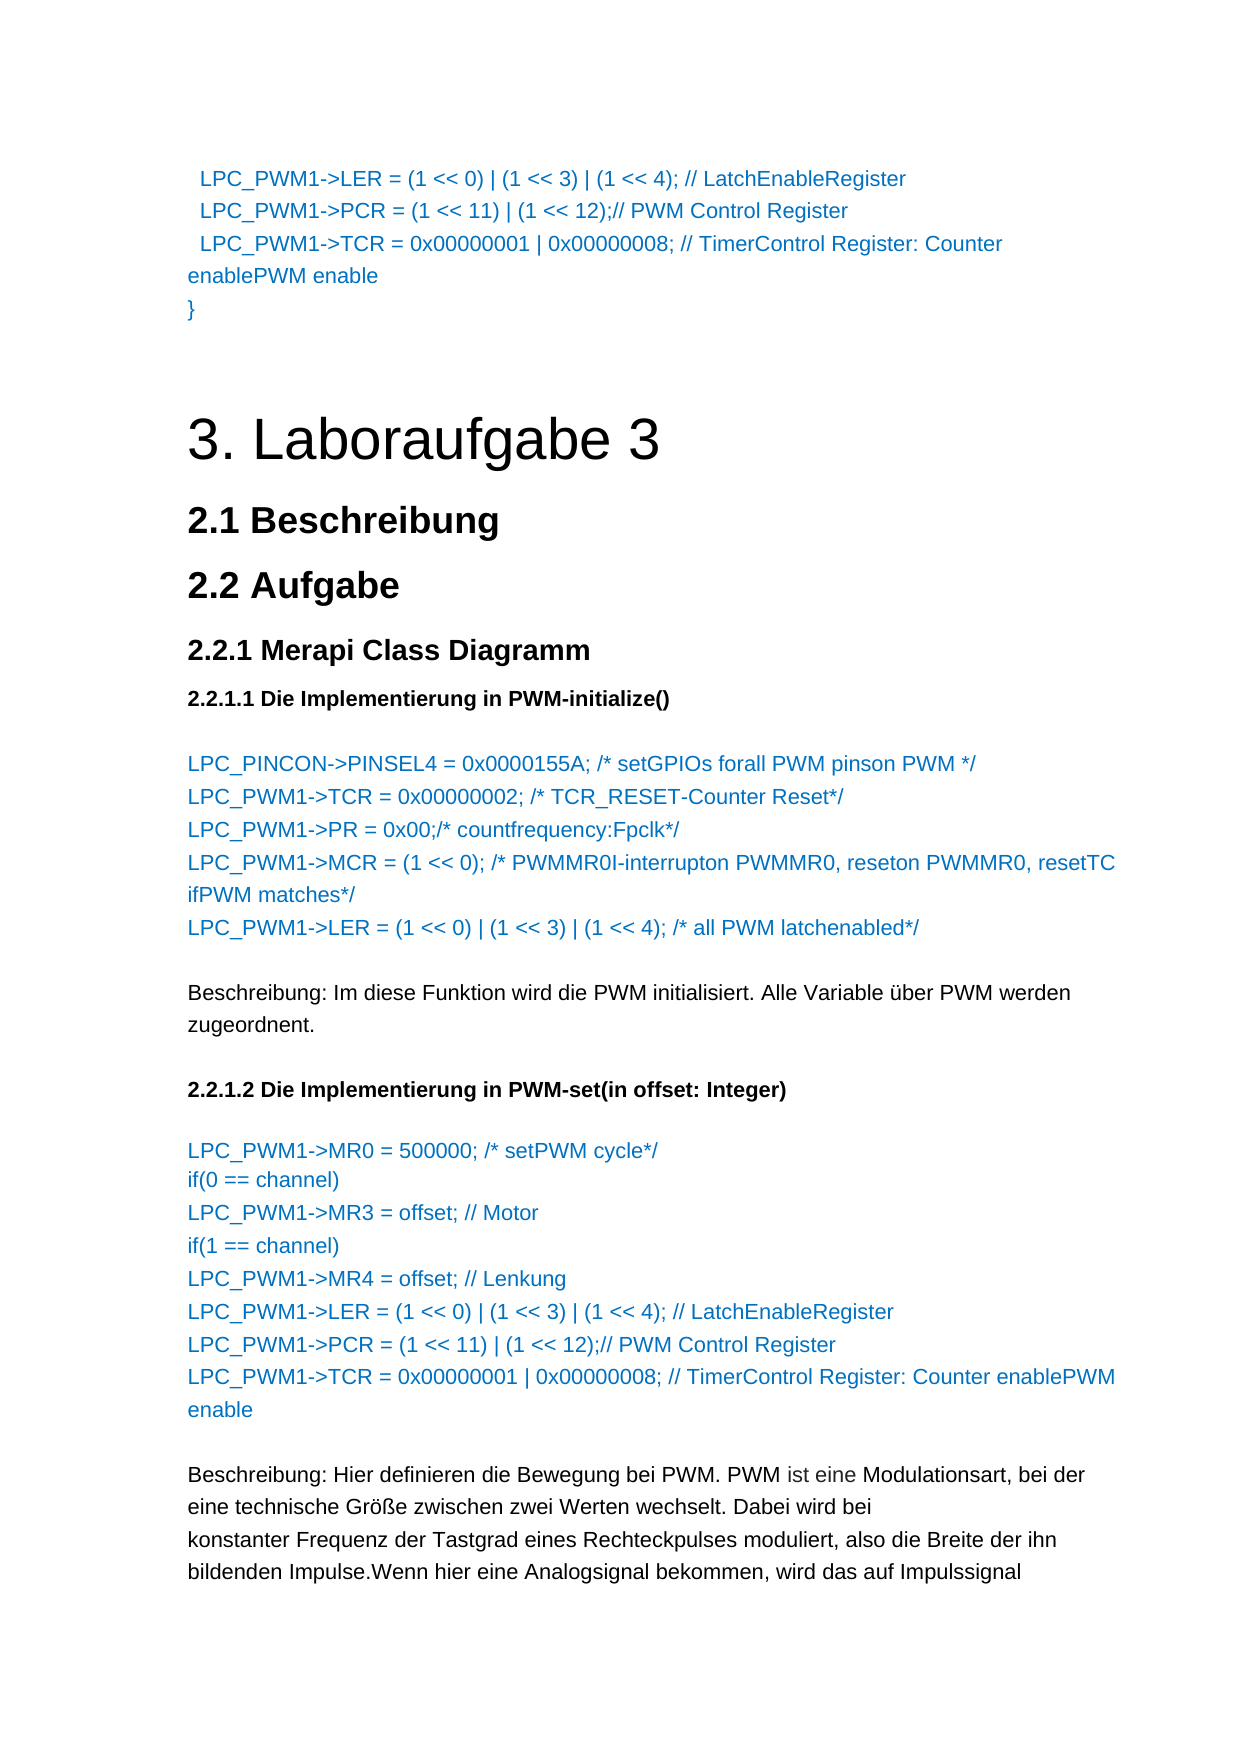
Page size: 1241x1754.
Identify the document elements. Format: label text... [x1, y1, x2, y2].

text 3. Laboraufgabe 3 [187, 389, 1122, 487]
text LPC_PWM1->MR3 = offset; // Motor [187, 1197, 1122, 1229]
text if(1 == channel) [187, 1229, 1122, 1262]
text LPC_PWM1->TCR = 0x00000002; /* TCR_RESET-Counter Reset*/ [187, 780, 1122, 813]
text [187, 1458, 1122, 1588]
text LPC_PWM1->MCR = (1 << 0); /* PWMMR0I-interrupton PWMMR0, reseton PWMMR0, resetTC ifPWM matches*/ [187, 846, 1122, 911]
text LPC_PWM1->LER = (1 << 0) | (1 << 3) | (1 << 4); // LatchEnableRegister [187, 1295, 1122, 1327]
text LPC_PWM1->PR = 0x00;/* countfrequency:Fpclk*/ [187, 813, 1122, 845]
text LPC_PINCON->PINSEL4 = 0x0000155A; /* setGPIOs forall PWM pinson PWM */ [187, 747, 1122, 780]
text LPC_PWM1->PCR = (1 << 11) | (1 << 12);// PWM Control Register [187, 1328, 1122, 1360]
text 2.2.1.2 Die Implementierung in PWM-set(in offset: Integer) [187, 1073, 1122, 1106]
text 2.1 Beschreibung [187, 487, 1122, 552]
text Beschreibung: Im diese Funktion wird die PWM initialisiert. Alle Variable über PWM werden zugeordnent. [187, 976, 1122, 1041]
text LPC_PWM1->LER = (1 << 0) | (1 << 3) | (1 << 4); /* all PWM latchenabled*/ [187, 911, 1122, 943]
text LPC_PWM1->LER = (1 << 0) | (1 << 3) | (1 << 4); // LatchEnableRegister [187, 162, 1122, 194]
text if(0 == channel) [187, 1164, 1122, 1196]
text } [187, 292, 1122, 324]
text LPC_PWM1->TCR = 0x00000001 | 0x00000008; // TimerControl Register: Counter enablePWM enable [187, 227, 1122, 292]
text 2.2.1.1 Die Implementierung in PWM-initialize() [187, 682, 1122, 714]
text 2.2 Aufgabe [187, 552, 1122, 617]
text LPC_PWM1->TCR = 0x00000001 | 0x00000008; // TimerControl Register: Counter enablePWM enable [187, 1360, 1122, 1425]
text LPC_PWM1->PCR = (1 << 11) | (1 << 12);// PWM Control Register [187, 194, 1122, 227]
text 2.2.1 Merapi Class Diagramm [187, 617, 1122, 682]
text LPC_PWM1->MR4 = offset; // Lenkung [187, 1262, 1122, 1295]
text LPC_PWM1->MR0 = 500000; /* setPWM cycle*/ [187, 1138, 1122, 1163]
